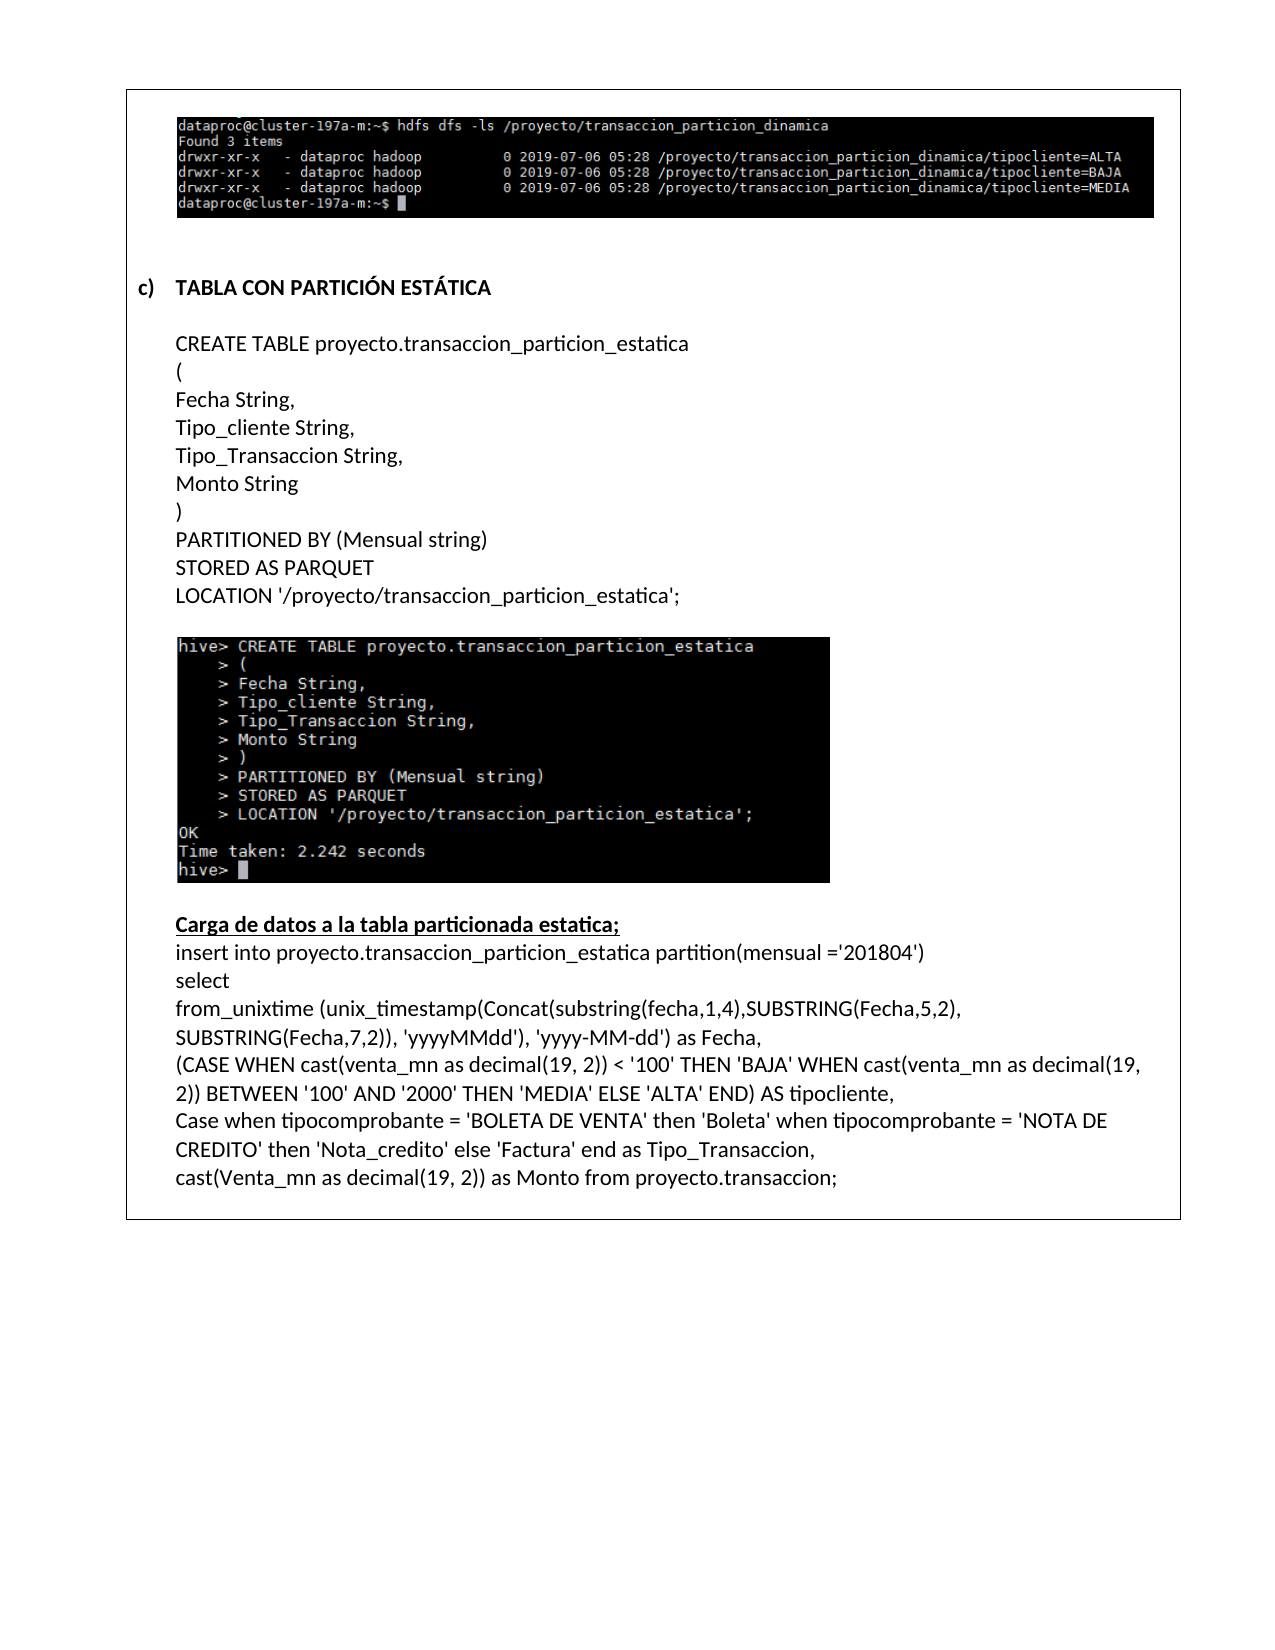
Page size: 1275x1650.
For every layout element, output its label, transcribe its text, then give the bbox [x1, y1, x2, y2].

picture [175, 637, 830, 883]
picture [175, 117, 1154, 218]
